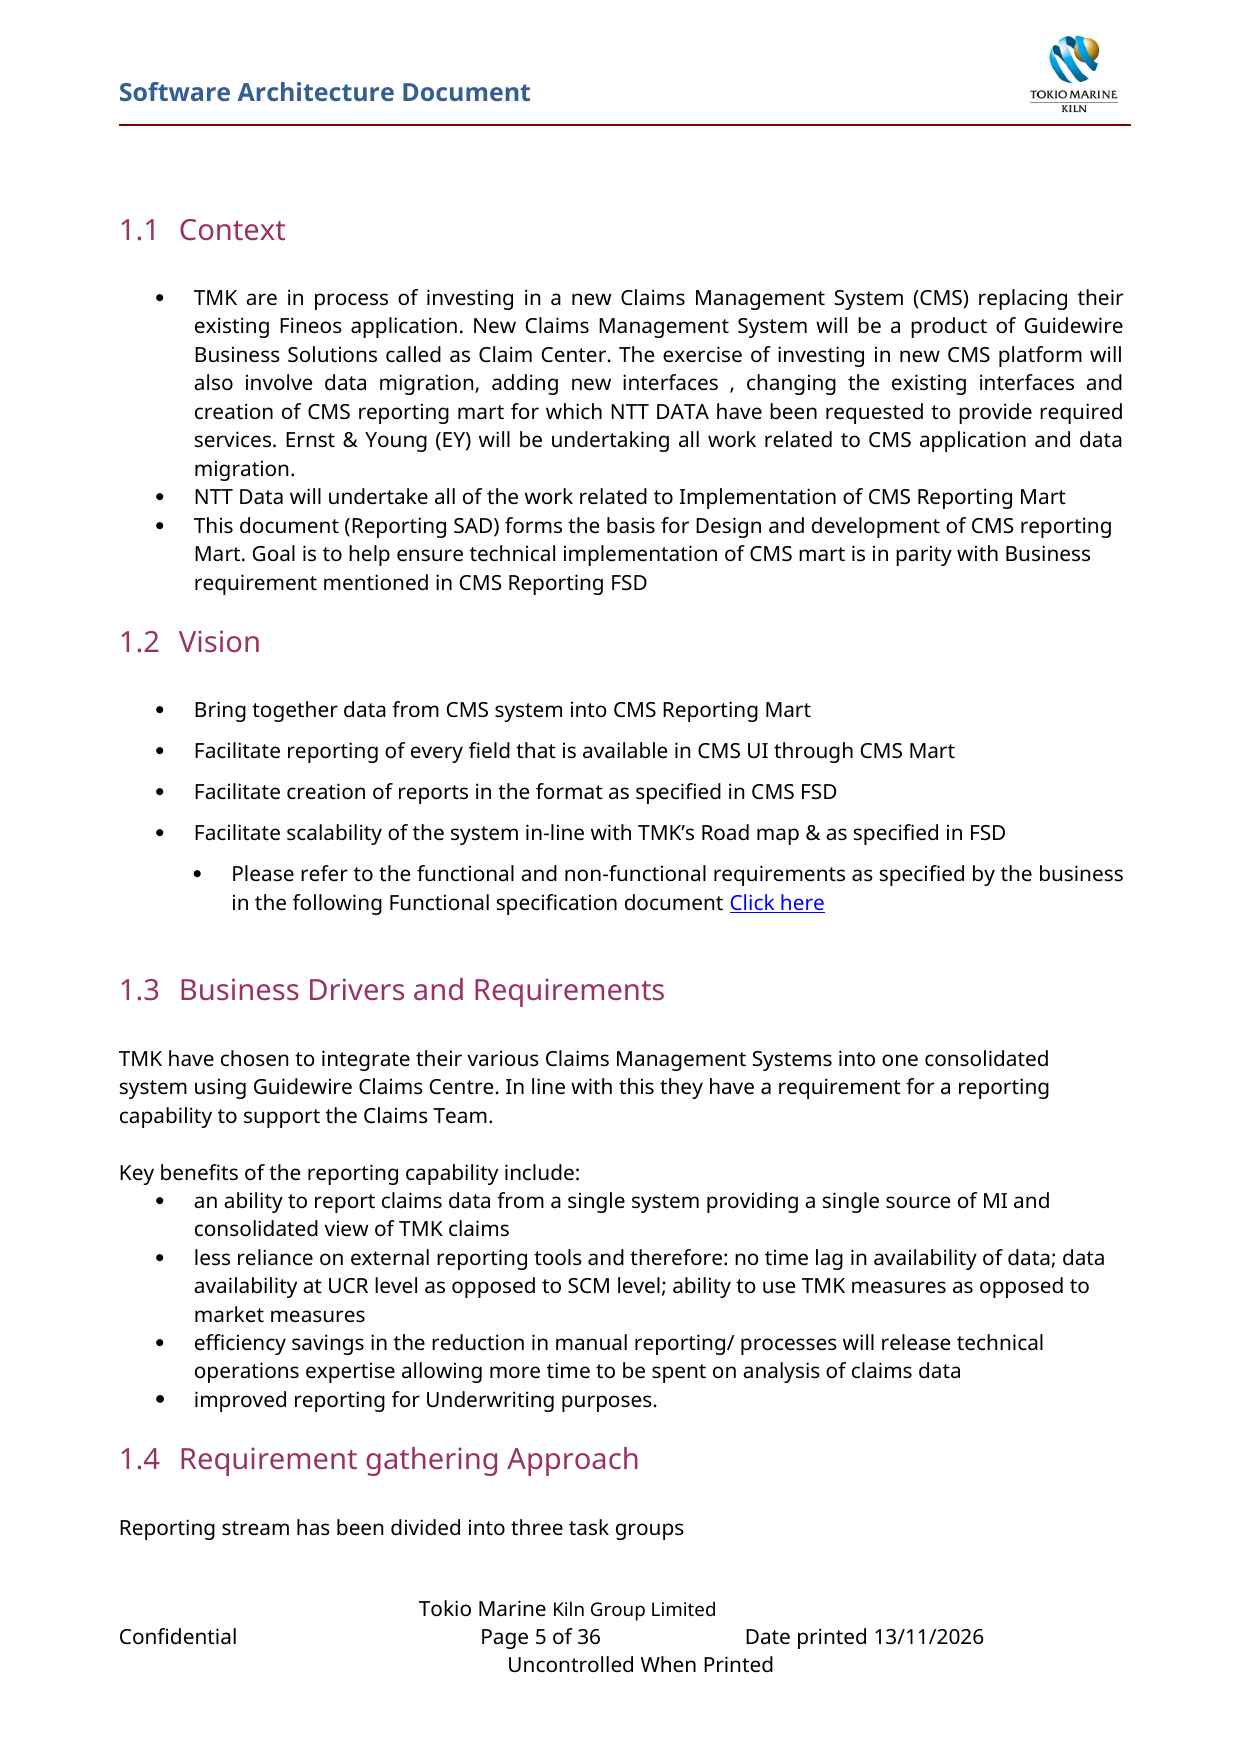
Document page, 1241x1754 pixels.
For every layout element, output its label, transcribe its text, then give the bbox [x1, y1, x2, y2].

subtitle Vision [119, 621, 1125, 661]
list an ability to report claims data from a single system providing a single source of MI and consolidated view of TMK claims [156, 1186, 1125, 1243]
text TMK have chosen to integrate their various Claims Management Systems into one consolidated system using Guidewire Claims Centre. In line with this they have a requirement for a reporting capability to support the Claims Team. [119, 1044, 1125, 1129]
list Bring together data from CMS system into CMS Reporting Mart [156, 695, 1125, 724]
list TMK are in process of investing in a new Claims Management System (CMS) replacing their existing Fineos application. New Claims Management System will be a product of Guidewire Business Solutions called as Claim Center. The exercise of investing in new CMS platform will also involve data migration, adding new interfaces , changing the existing interfaces and creation of CMS reporting mart for which NTT DATA have been requested to provide required services. Ernst & Young (EY) will be undertaking all work related to CMS application and data migration. [156, 283, 1125, 482]
list Facilitate reporting of every field that is available in CMS UI through CMS Mart [156, 736, 1125, 765]
subtitle Requirement gathering Approach [119, 1438, 1125, 1478]
subtitle Context [119, 209, 1125, 248]
text Key benefits of the reporting capability include: [119, 1158, 1125, 1186]
list Facilitate creation of reports in the format as specified in CMS FSD [156, 777, 1125, 806]
list Facilitate scalability of the system in-line with TMK’s Road map & as specified in FSD [156, 818, 1125, 847]
list This document (Reporting SAD) forms the basis for Design and development of CMS reporting Mart. Goal is to help ensure technical implementation of CMS mart is in parity with Business requirement mentioned in CMS Reporting FSD [156, 511, 1125, 596]
text Reporting stream has been divided into three task groups [119, 1513, 1125, 1541]
list less reliance on external reporting tools and therefore: no time lag in availability of data; data availability at UCR level as opposed to SCM level; ability to use TMK measures as opposed to market measures [156, 1243, 1125, 1328]
list improved reporting for Underwriting purposes. [156, 1385, 1125, 1413]
list NTT Data will undertake all of the work related to Implementation of CMS Reporting Mart [156, 482, 1125, 511]
list Please refer to the functional and non-functional requirements as specified by the business in the following Functional specification document Click here [194, 859, 1125, 916]
picture [1006, 27, 1132, 126]
subtitle Business Drivers and Requirements [119, 969, 1125, 1009]
list efficiency savings in the reduction in manual reporting/ processes will release technical operations expertise allowing more time to be spent on analysis of claims data [156, 1328, 1125, 1385]
